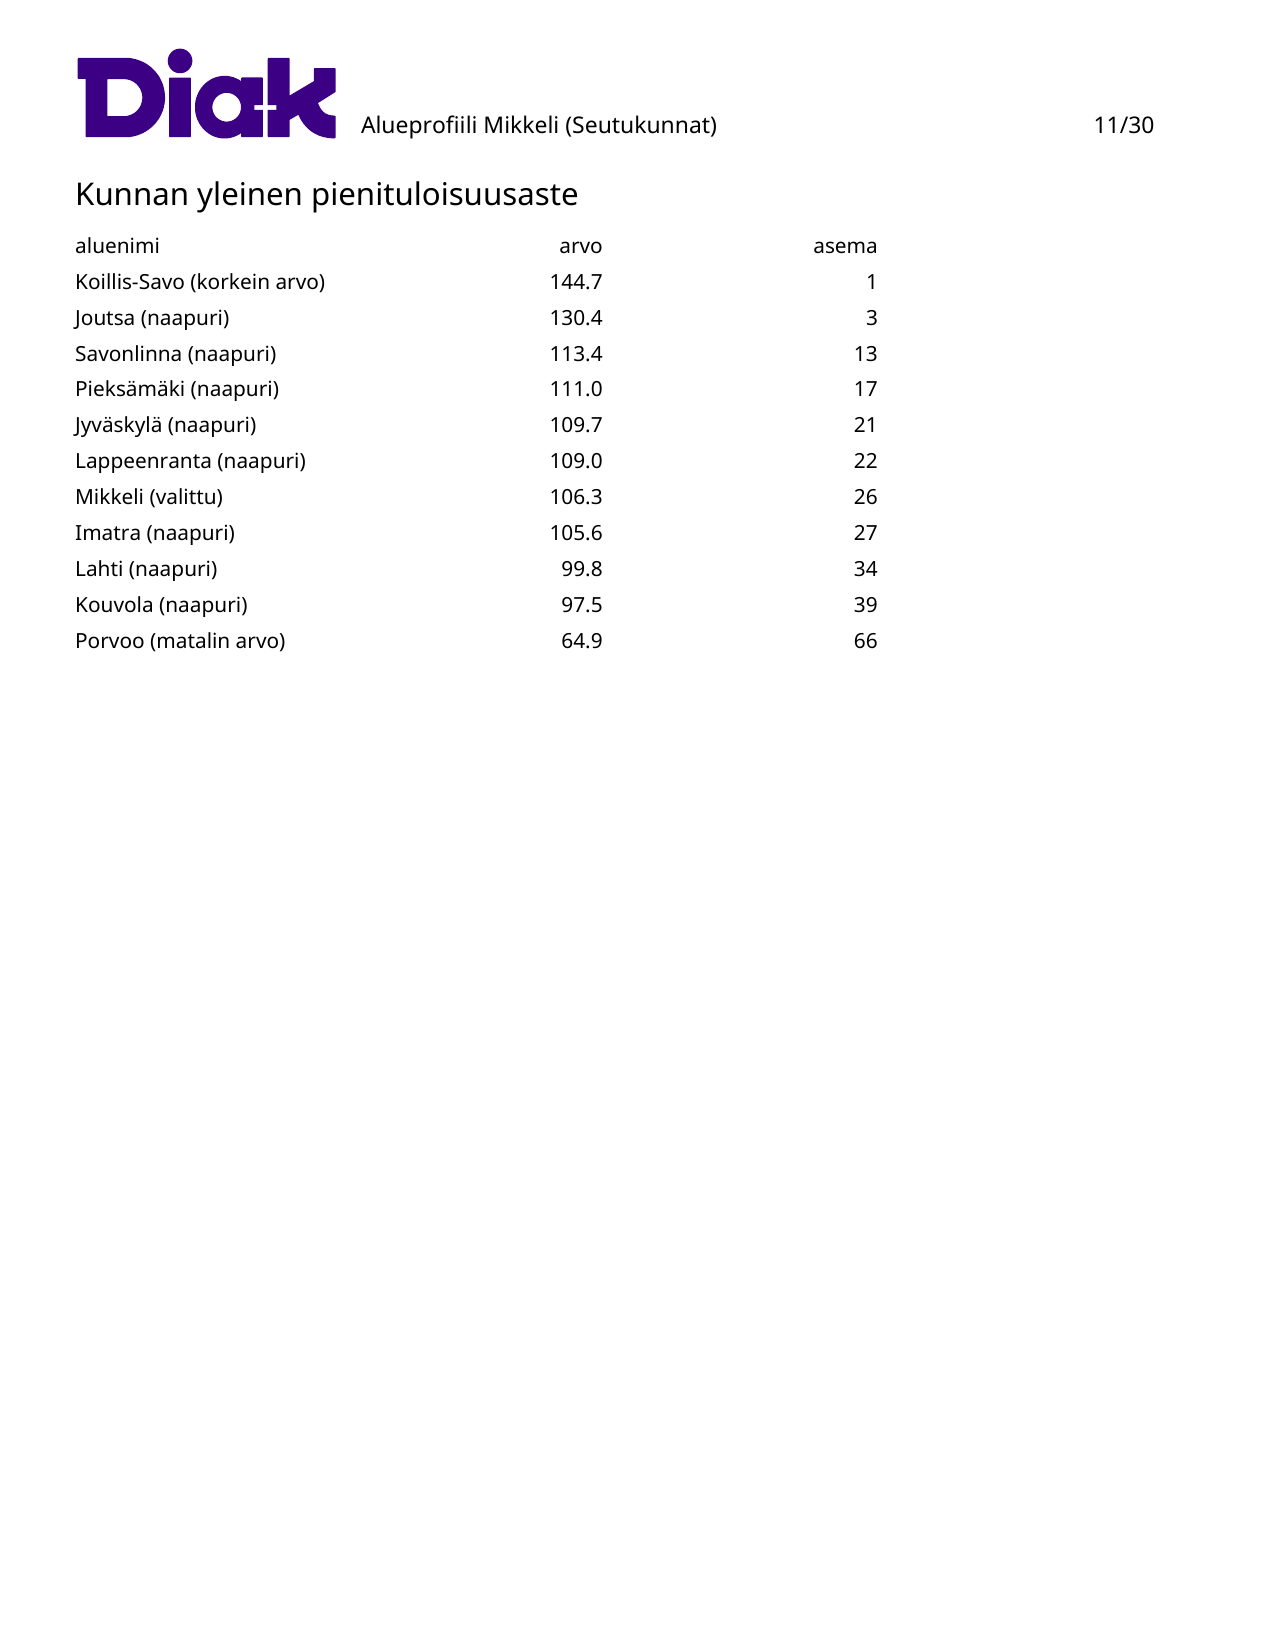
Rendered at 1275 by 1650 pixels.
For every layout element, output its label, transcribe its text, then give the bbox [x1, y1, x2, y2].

table_cell Joutsa (naapuri) [64, 299, 339, 335]
table_cell 1 [614, 263, 889, 299]
table_cell 3 [614, 299, 889, 335]
table_cell Porvoo (matalin arvo) [64, 623, 339, 658]
table_cell 21 [614, 407, 889, 443]
table_cell 13 [614, 335, 889, 371]
table_cell Jyväskylä (naapuri) [64, 407, 339, 443]
table_cell Imatra (naapuri) [64, 515, 339, 551]
table_cell 109.0 [339, 443, 614, 479]
table_cell Lahti (naapuri) [64, 551, 339, 586]
subtitle Kunnan yleinen pienituloisuusaste [75, 172, 1200, 214]
table_header aluenimi [64, 227, 339, 263]
table_cell 113.4 [339, 335, 614, 371]
table_cell Savonlinna (naapuri) [64, 335, 339, 371]
table_cell 34 [614, 551, 889, 586]
table_cell 66 [614, 623, 889, 658]
table_cell 99.8 [339, 551, 614, 586]
table_cell 26 [614, 479, 889, 514]
table_header asema [614, 227, 889, 263]
table_cell 130.4 [339, 299, 614, 335]
table_cell Lappeenranta (naapuri) [64, 443, 339, 479]
table_cell 109.7 [339, 407, 614, 443]
table_cell 106.3 [339, 479, 614, 514]
table_cell 144.7 [339, 263, 614, 299]
table_cell 22 [614, 443, 889, 479]
table_cell Mikkeli (valittu) [64, 479, 339, 514]
table_cell Pieksämäki (naapuri) [64, 371, 339, 407]
table_cell 97.5 [339, 586, 614, 622]
table_cell 105.6 [339, 515, 614, 551]
table_cell 39 [614, 586, 889, 622]
table_cell Koillis-Savo (korkein arvo) [64, 263, 339, 299]
table_cell 17 [614, 371, 889, 407]
table_cell Kouvola (naapuri) [64, 586, 339, 622]
table_header arvo [339, 227, 614, 263]
table_cell 27 [614, 515, 889, 551]
table_cell 64.9 [339, 623, 614, 658]
table_cell 111.0 [339, 371, 614, 407]
